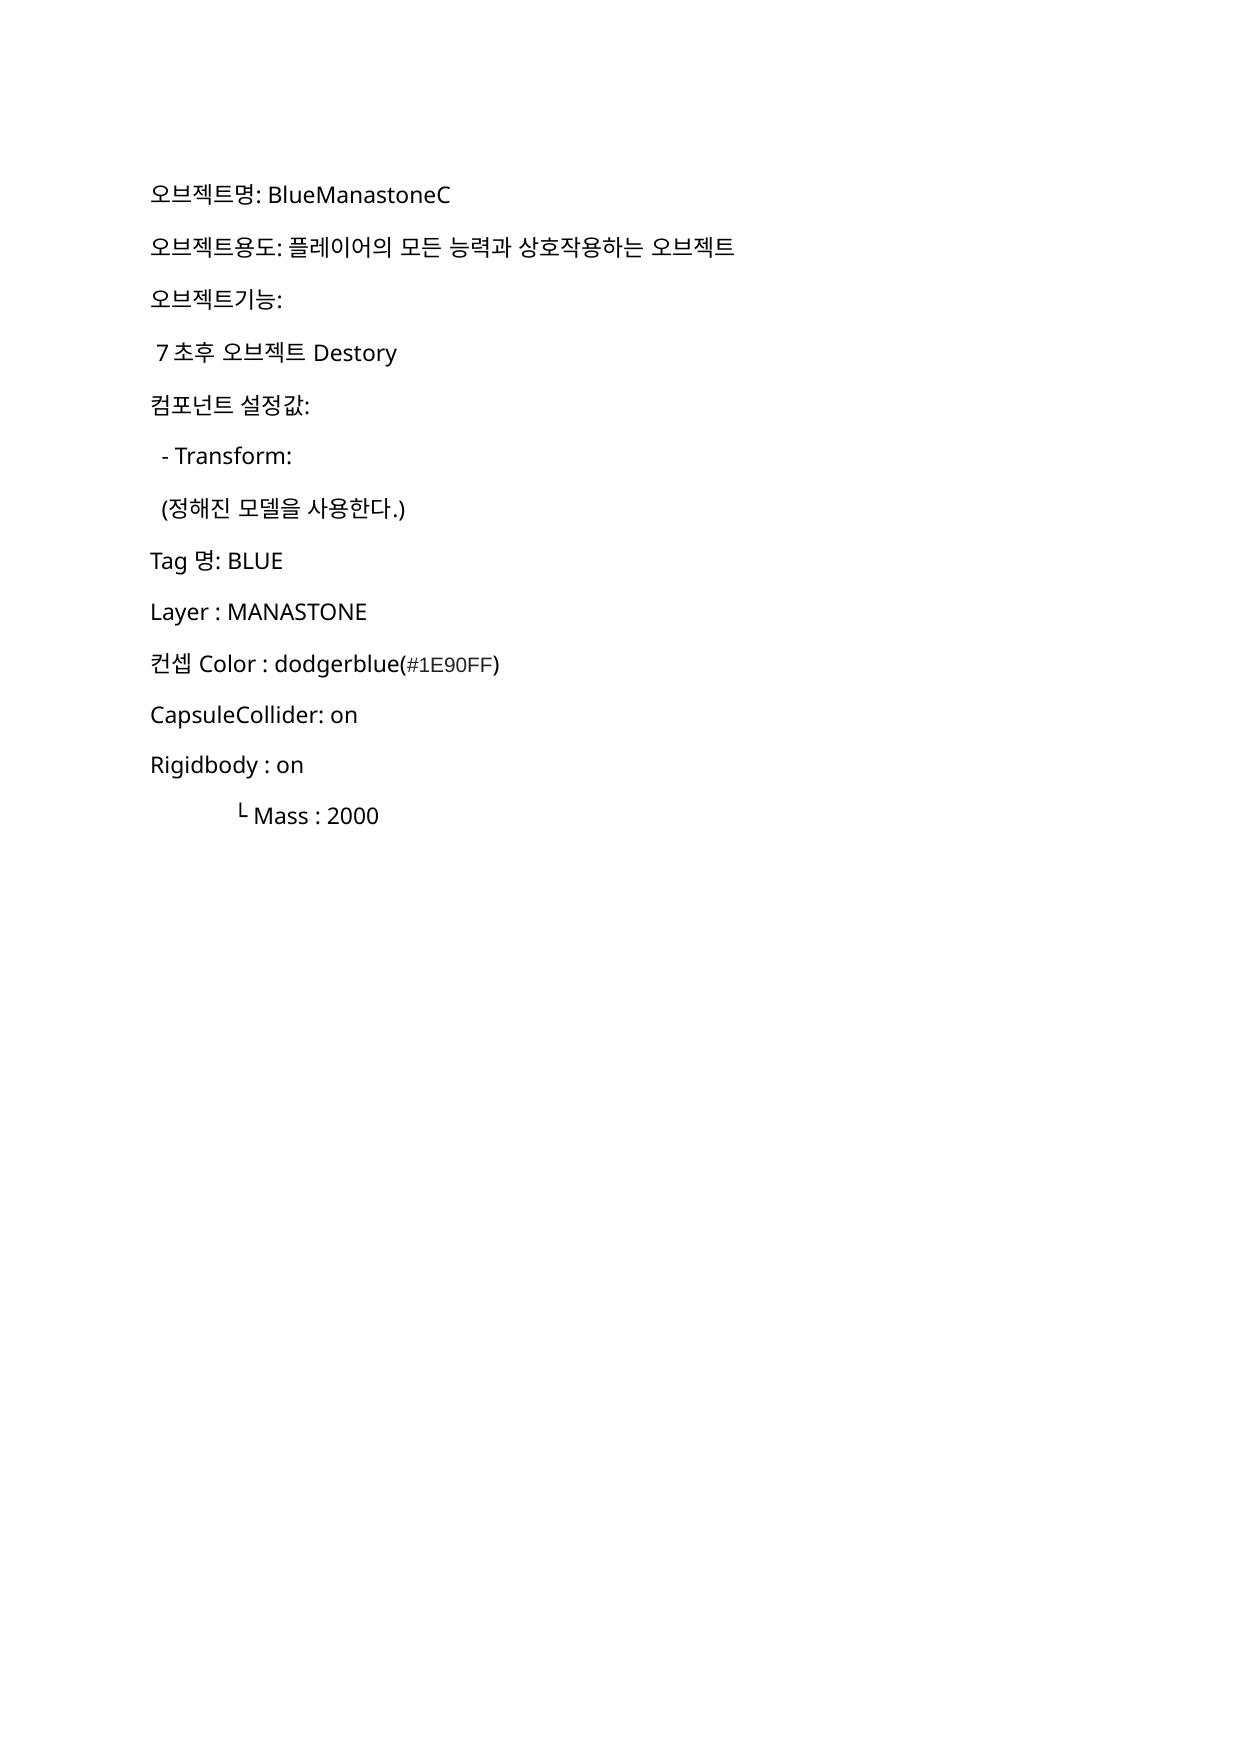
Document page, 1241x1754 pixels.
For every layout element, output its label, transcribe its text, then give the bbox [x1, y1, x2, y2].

text Layer : MANASTONE [150, 596, 1090, 627]
text CapsuleCollider: on [150, 699, 1090, 730]
text └ Mass : 2000 [150, 800, 1090, 831]
text 컨셉 Color : dodgerblue(#1E90FF) [150, 646, 1090, 679]
text Tag 명: BLUE [150, 543, 1090, 577]
text 오브젝트명: BlueManastoneC [150, 177, 1090, 211]
text (정해진 모델을 사용한다.) [150, 491, 1090, 524]
text 컴포넌트 설정값: [150, 388, 1090, 421]
text 오브젝트기능: [150, 282, 1090, 316]
text 오브젝트용도: 플레이어의 모든 능력과 상호작용하는 오브젝트 [150, 230, 1090, 263]
text Rigidbody : on [150, 749, 1090, 781]
text 7초후 오브젝트 Destory [150, 335, 1090, 368]
text - Transform: [150, 440, 1090, 471]
